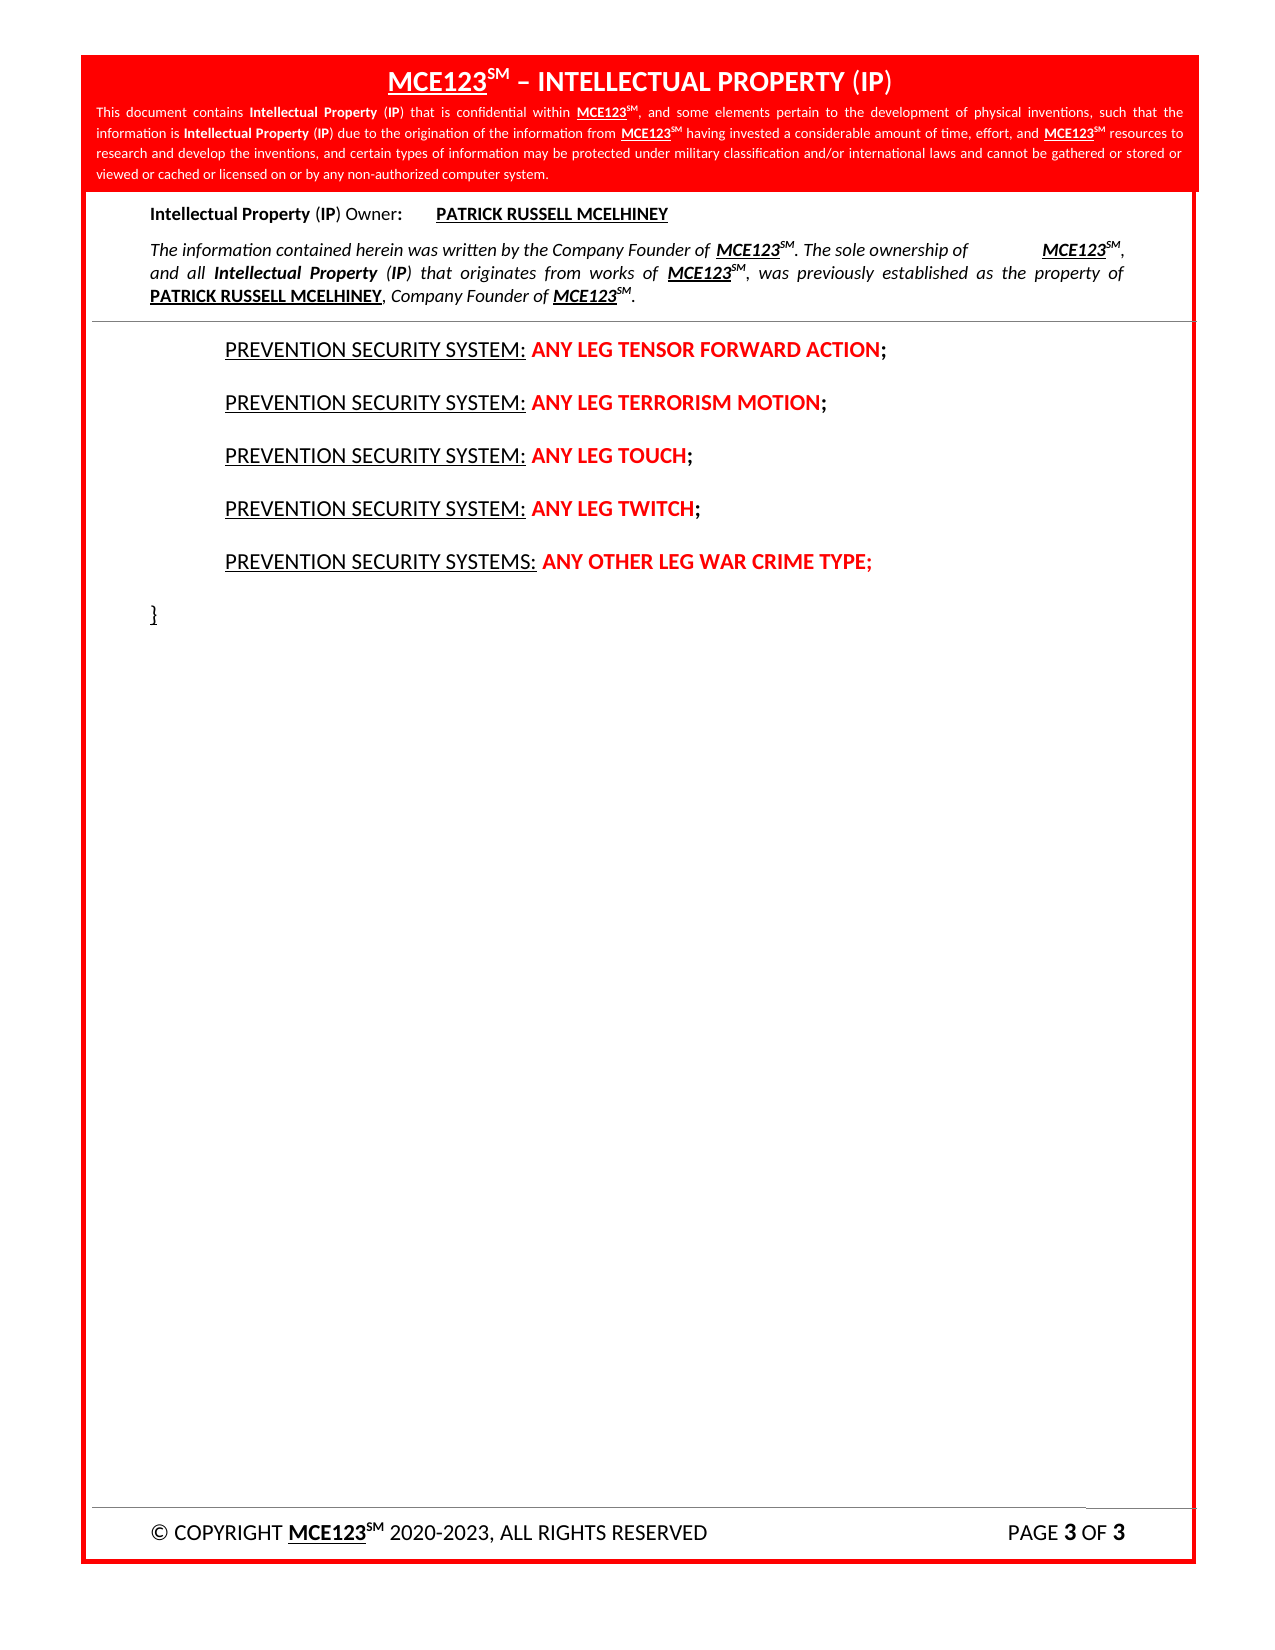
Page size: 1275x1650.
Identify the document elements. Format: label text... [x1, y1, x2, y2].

text PREVENTION SECURITY SYSTEMS: ANY OTHER LEG WAR CRIME TYPE; [187, 547, 1125, 575]
text PREVENTION SECURITY SYSTEM: ANY LEG TERRORISM MOTION; [187, 388, 1125, 416]
text } [150, 600, 1125, 628]
text PREVENTION SECURITY SYSTEM: ANY LEG TENSOR FORWARD ACTION; [187, 335, 1125, 363]
text PREVENTION SECURITY SYSTEM: ANY LEG TOUCH; [187, 441, 1125, 469]
text PREVENTION SECURITY SYSTEM: ANY LEG TWITCH; [187, 494, 1125, 522]
